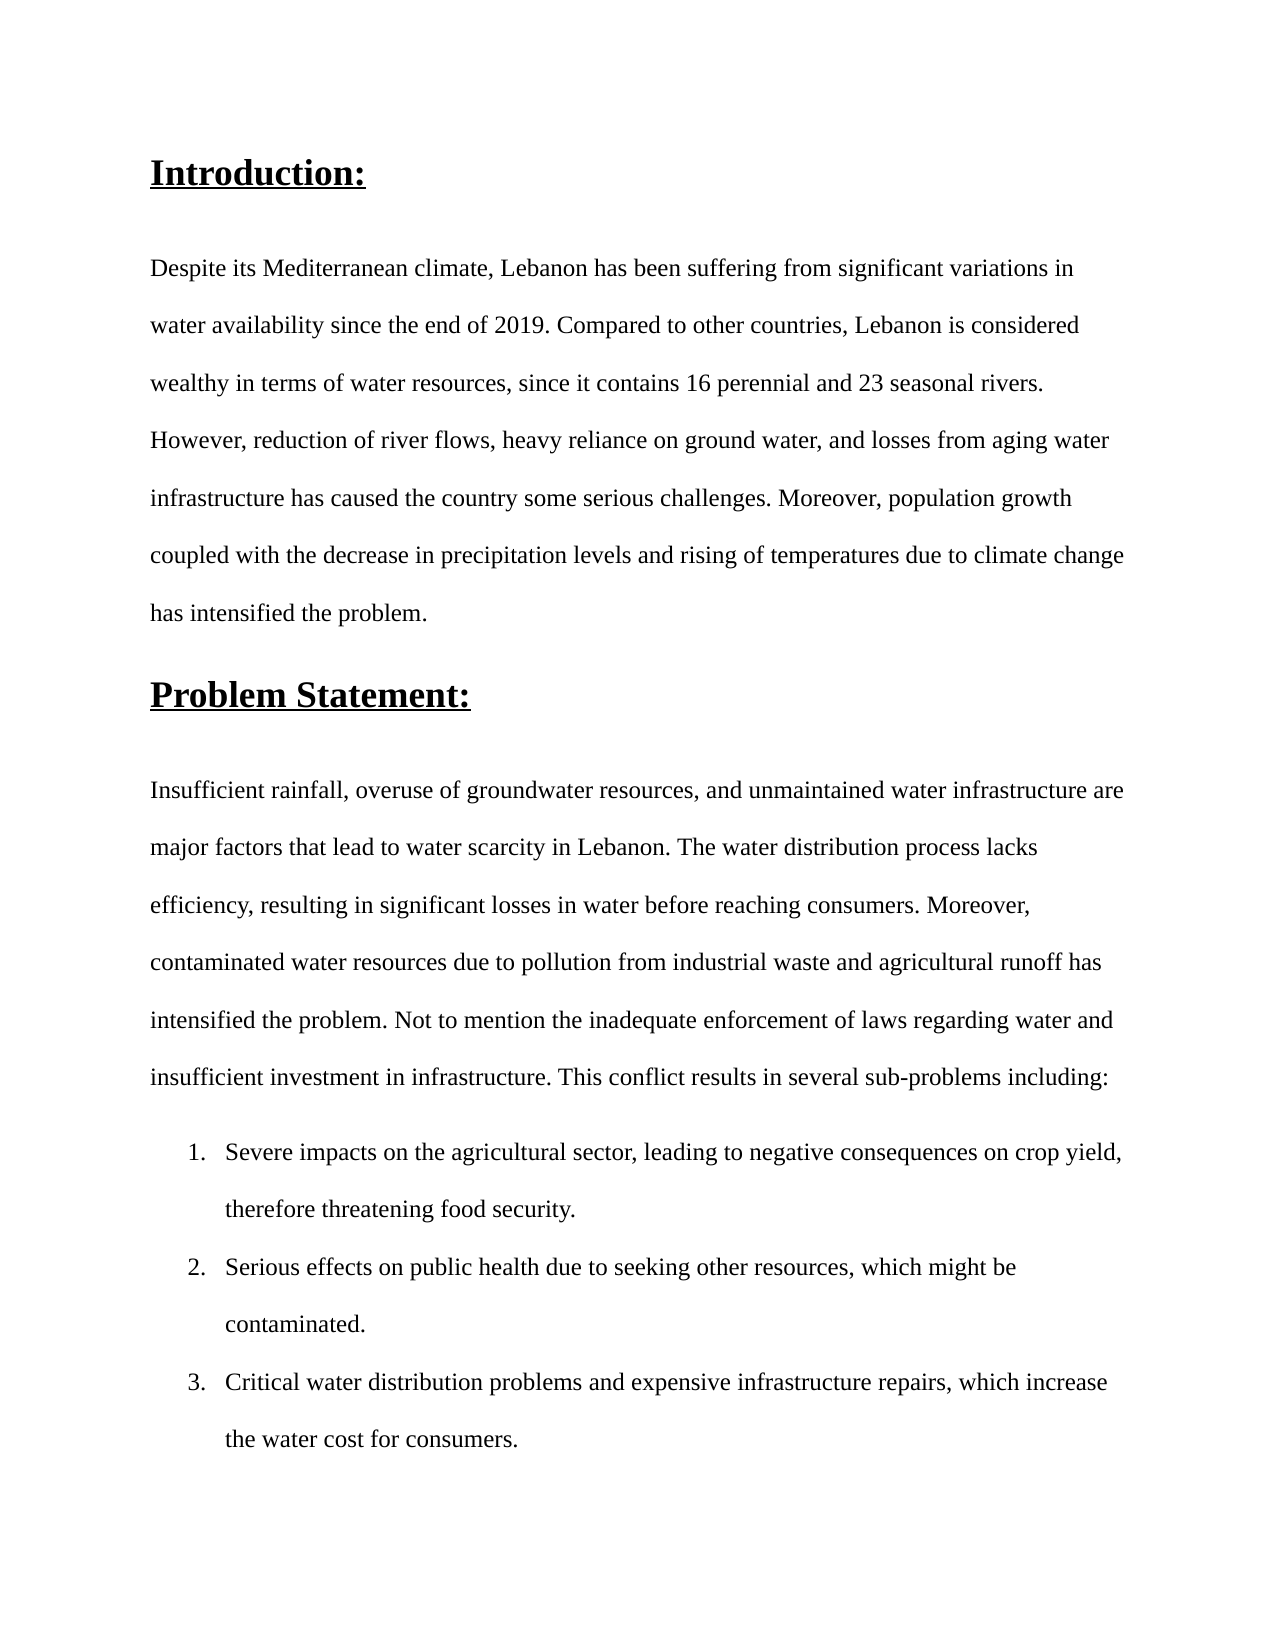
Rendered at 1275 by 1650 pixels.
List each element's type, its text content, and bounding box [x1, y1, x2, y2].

text Insufficient rainfall, overuse of groundwater resources, and unmaintained water infrastructure are major factors that lead to water scarcity in Lebanon. The water distribution process lacks efficiency, resulting in significant losses in water before reaching consumers. Moreover, contaminated water resources due to pollution from industrial waste and agricultural runoff has intensified the problem. Not to mention the inadequate enforcement of laws regarding water and insufficient investment in infrastructure. This conflict results in several sub-problems including: [150, 775, 1125, 1091]
list Serious effects on public health due to seeking other resources, which might be contaminated. [187, 1252, 1125, 1338]
text Despite its Mediterranean climate, Lebanon has been suffering from significant variations in water availability since the end of 2019. Compared to other countries, Lebanon is considered wealthy in terms of water resources, since it contains 16 perennial and 23 seasonal rivers. However, reduction of river flows, heavy reliance on ground water, and losses from aging water infrastructure has caused the country some serious challenges. Moreover, population growth coupled with the decrease in precipitation levels and rising of temperatures due to climate change has intensified the problem. [150, 253, 1125, 627]
text Problem Statement: [150, 672, 1125, 715]
text Introduction: [150, 150, 1125, 193]
list Severe impacts on the agricultural sector, leading to negative consequences on crop yield, therefore threatening food security. [187, 1137, 1125, 1223]
list Critical water distribution problems and expensive infrastructure repairs, which increase the water cost for consumers. [187, 1367, 1125, 1453]
